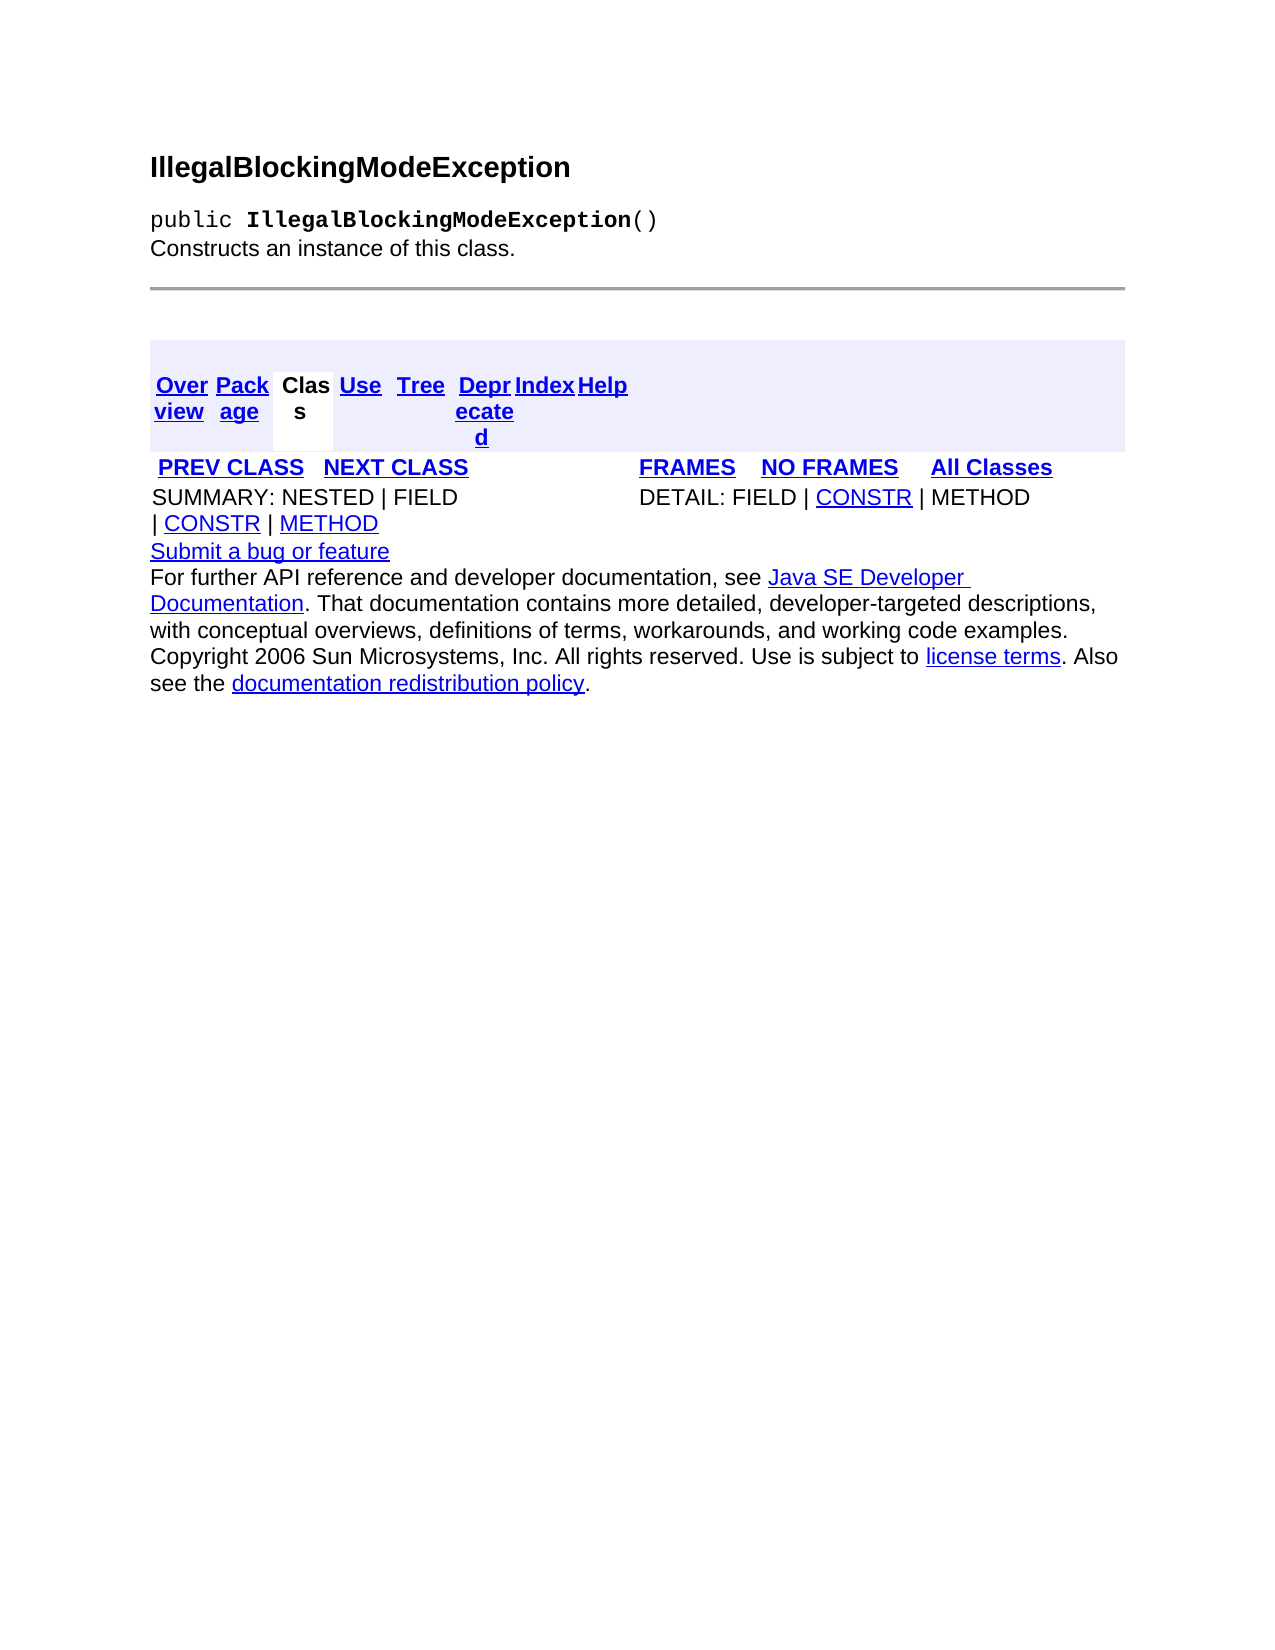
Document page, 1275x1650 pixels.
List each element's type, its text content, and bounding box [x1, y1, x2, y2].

table_header [150, 340, 1125, 452]
text Copyright 2006 Sun Microsystems, Inc. All rights reserved. Use is subject to license terms. Also see the documentation redistribution policy. [150, 643, 1125, 696]
table_cell SUMMARY: NESTED | FIELD | CONSTR | METHOD [150, 482, 637, 538]
subtitle IllegalBlockingModeException [150, 150, 1125, 183]
table_cell DETAIL: FIELD | CONSTR | METHOD [638, 482, 1125, 538]
text public IllegalBlockingModeException() [150, 208, 1125, 234]
text For further API reference and developer documentation, see Java SE Developer Documentation. That documentation contains more detailed, developer-targeted descriptions, with conceptual overviews, definitions of terms, workarounds, and working code examples. [150, 564, 1125, 643]
text Submit a bug or feature [150, 538, 1125, 564]
table_cell FRAMES NO FRAMES All Classes [638, 453, 1125, 482]
table_cell PREV CLASS NEXT CLASS [150, 453, 637, 482]
text Constructs an instance of this class. [150, 234, 1125, 261]
